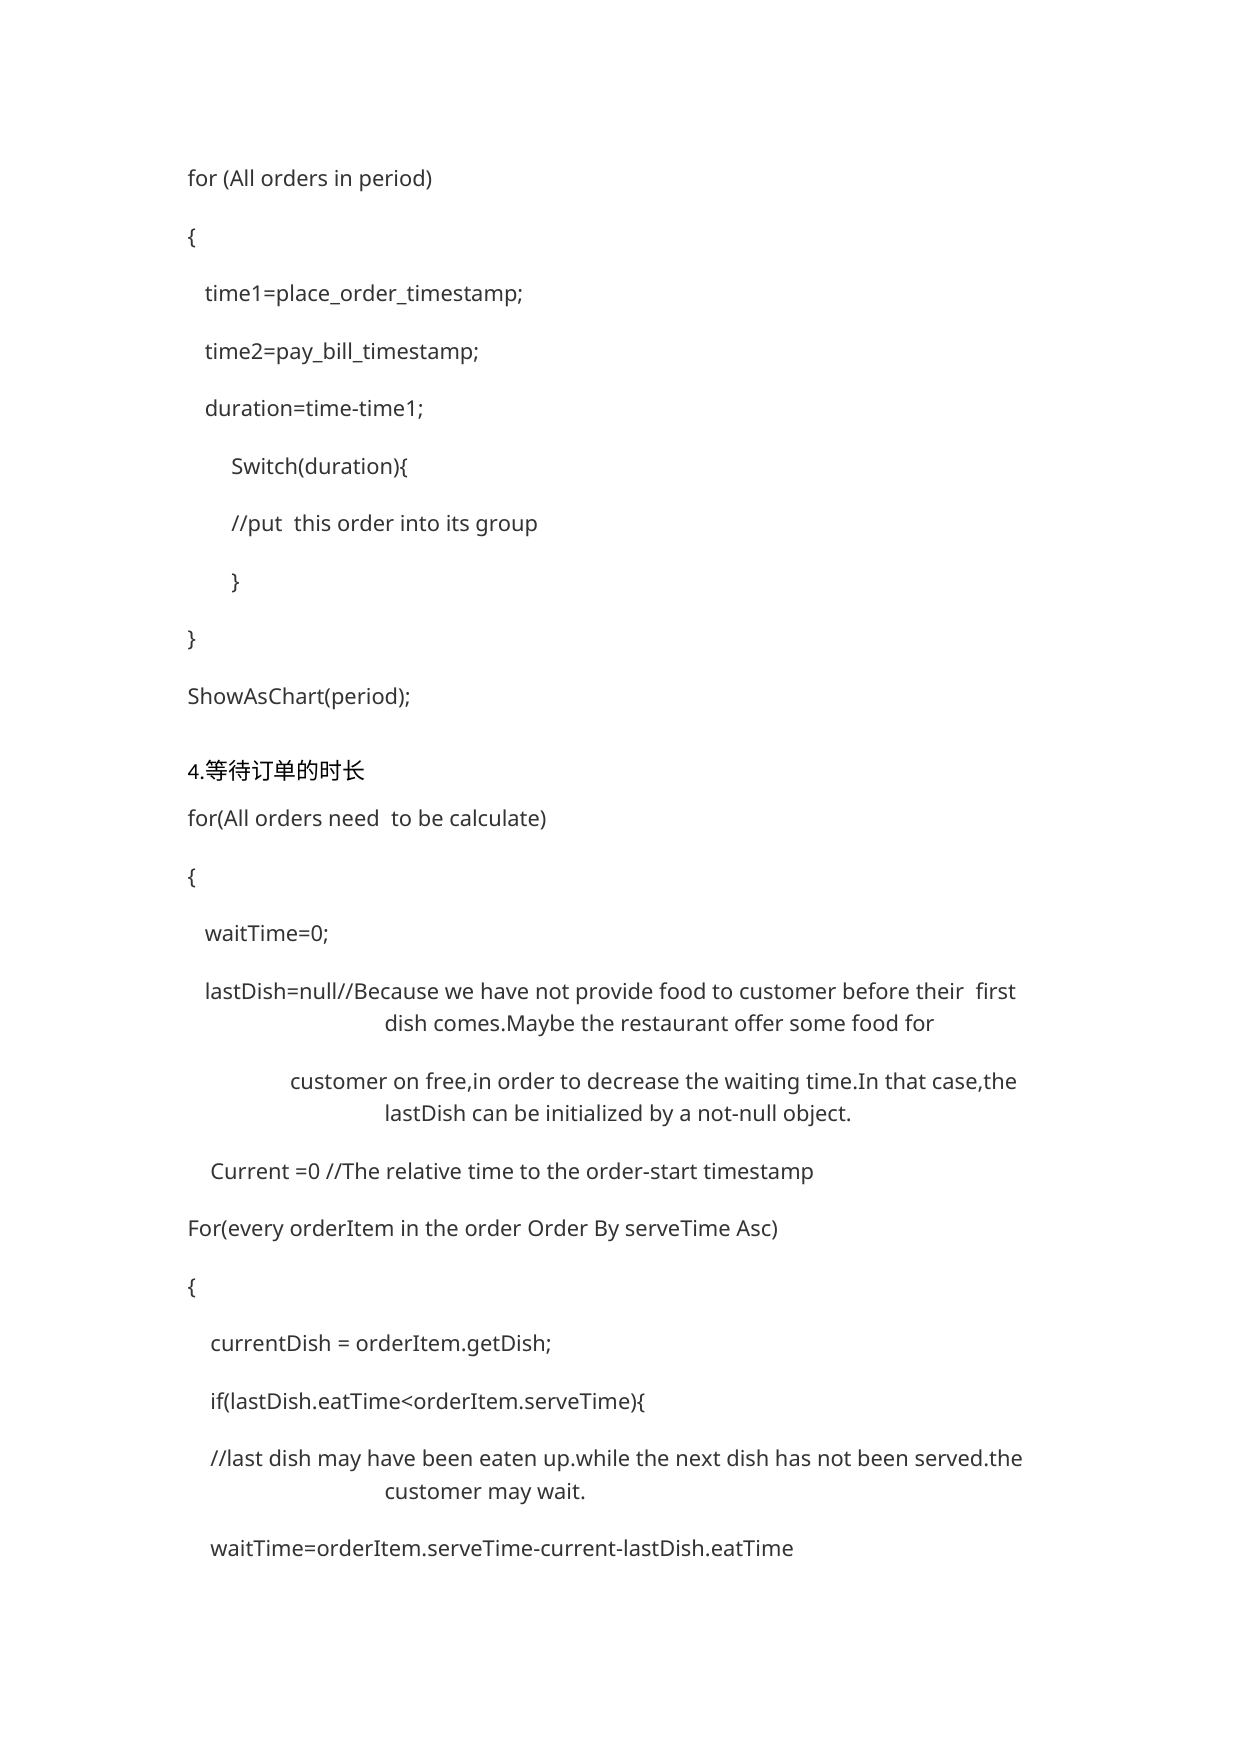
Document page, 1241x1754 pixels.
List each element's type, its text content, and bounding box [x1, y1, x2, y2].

text Switch(duration){ [187, 449, 1053, 482]
text For(every orderItem in the order Order By serveTime Asc) [187, 1212, 1053, 1244]
text for (All orders in period) [187, 162, 1053, 194]
text time1=place_order_timestamp; [187, 277, 1053, 309]
text } [187, 622, 1053, 654]
text //last dish may have been eaten up.while the next dish has not been served.the customer may wait. [187, 1442, 1053, 1507]
text } [187, 564, 1053, 597]
text waitTime=orderItem.serveTime-current-lastDish.eatTime [187, 1532, 1053, 1564]
text ShowAsChart(period); [187, 679, 1053, 712]
text duration=time-time1; [187, 392, 1053, 424]
text waitTime=0; [187, 917, 1053, 949]
text currentDish = orderItem.getDish; [187, 1327, 1053, 1359]
text for(All orders need to be calculate) [187, 802, 1053, 834]
text 4.等待订单的时长 [187, 737, 1053, 802]
text time2=pay_bill_timestamp; [187, 334, 1053, 367]
text { [187, 1269, 1053, 1302]
text Current =0 //The relative time to the order-start timestamp [187, 1154, 1053, 1187]
text if(lastDish.eatTime<orderItem.serveTime){ [187, 1384, 1053, 1417]
text customer on free,in order to decrease the waiting time.In that case,the lastDish can be initialized by a not-null object. [187, 1064, 1053, 1129]
text //put this order into its group [187, 507, 1053, 539]
text { [187, 219, 1053, 252]
text { [187, 859, 1053, 892]
text lastDish=null//Because we have not provide food to customer before their first dish comes.Maybe the restaurant offer some food for [187, 974, 1053, 1039]
